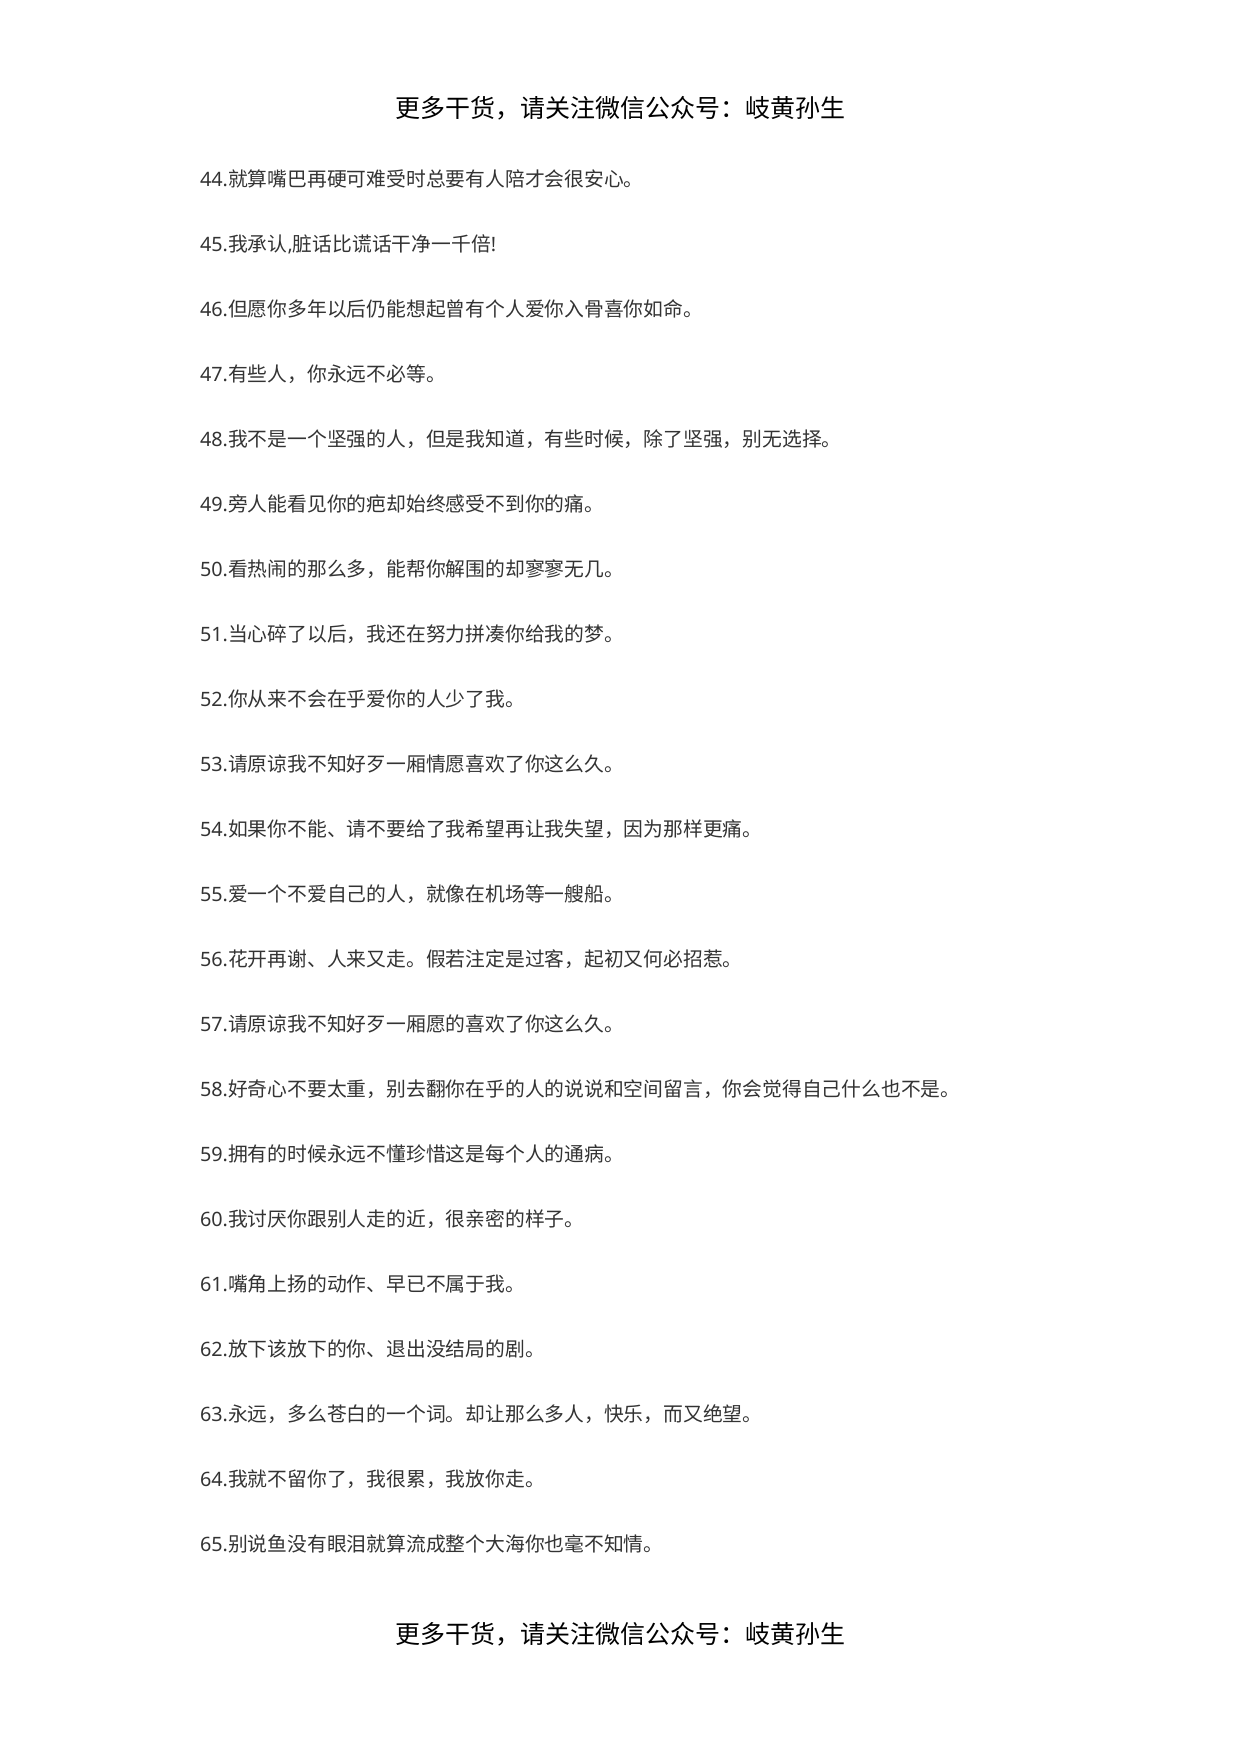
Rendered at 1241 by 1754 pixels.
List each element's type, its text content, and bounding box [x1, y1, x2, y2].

text 60.我讨厌你跟别人走的近，很亲密的样子。 [200, 1202, 1040, 1234]
text 65.别说鱼没有眼泪就算流成整个大海你也毫不知情。 [200, 1527, 1040, 1559]
text 61.嘴角上扬的动作、早已不属于我。 [200, 1267, 1040, 1299]
text 63.永远，多么苍白的一个词。却让那么多人，快乐，而又绝望。 [200, 1397, 1040, 1429]
text 47.有些人，你永远不必等。 [200, 357, 1040, 389]
text 64.我就不留你了，我很累，我放你走。 [200, 1462, 1040, 1494]
text 46.但愿你多年以后仍能想起曾有个人爱你入骨喜你如命。 [200, 292, 1040, 324]
text 44.就算嘴巴再硬可难受时总要有人陪才会很安心。 [200, 162, 1040, 194]
text 56.花开再谢、人来又走。假若注定是过客，起初又何必招惹。 [200, 942, 1040, 974]
text 52.你从来不会在乎爱你的人少了我。 [200, 682, 1040, 714]
text 50.看热闹的那么多，能帮你解围的却寥寥无几。 [200, 552, 1040, 584]
text 45.我承认,脏话比谎话干净一千倍! [200, 227, 1040, 259]
text 53.请原谅我不知好歹一厢情愿喜欢了你这么久。 [200, 747, 1040, 779]
text 57.请原谅我不知好歹一厢愿的喜欢了你这么久。 [200, 1007, 1040, 1039]
text 54.如果你不能、请不要给了我希望再让我失望，因为那样更痛。 [200, 812, 1040, 844]
text 62.放下该放下的你、退出没结局的剧。 [200, 1332, 1040, 1364]
text 55.爱一个不爱自己的人，就像在机场等一艘船。 [200, 877, 1040, 909]
text 58.好奇心不要太重，别去翻你在乎的人的说说和空间留言，你会觉得自己什么也不是。 [200, 1072, 1040, 1104]
text 51.当心碎了以后，我还在努力拼凑你给我的梦。 [200, 617, 1040, 649]
text 59.拥有的时候永远不懂珍惜这是每个人的通病。 [200, 1137, 1040, 1169]
text 48.我不是一个坚强的人，但是我知道，有些时候，除了坚强，别无选择。 [200, 422, 1040, 454]
text 49.旁人能看见你的疤却始终感受不到你的痛。 [200, 487, 1040, 519]
